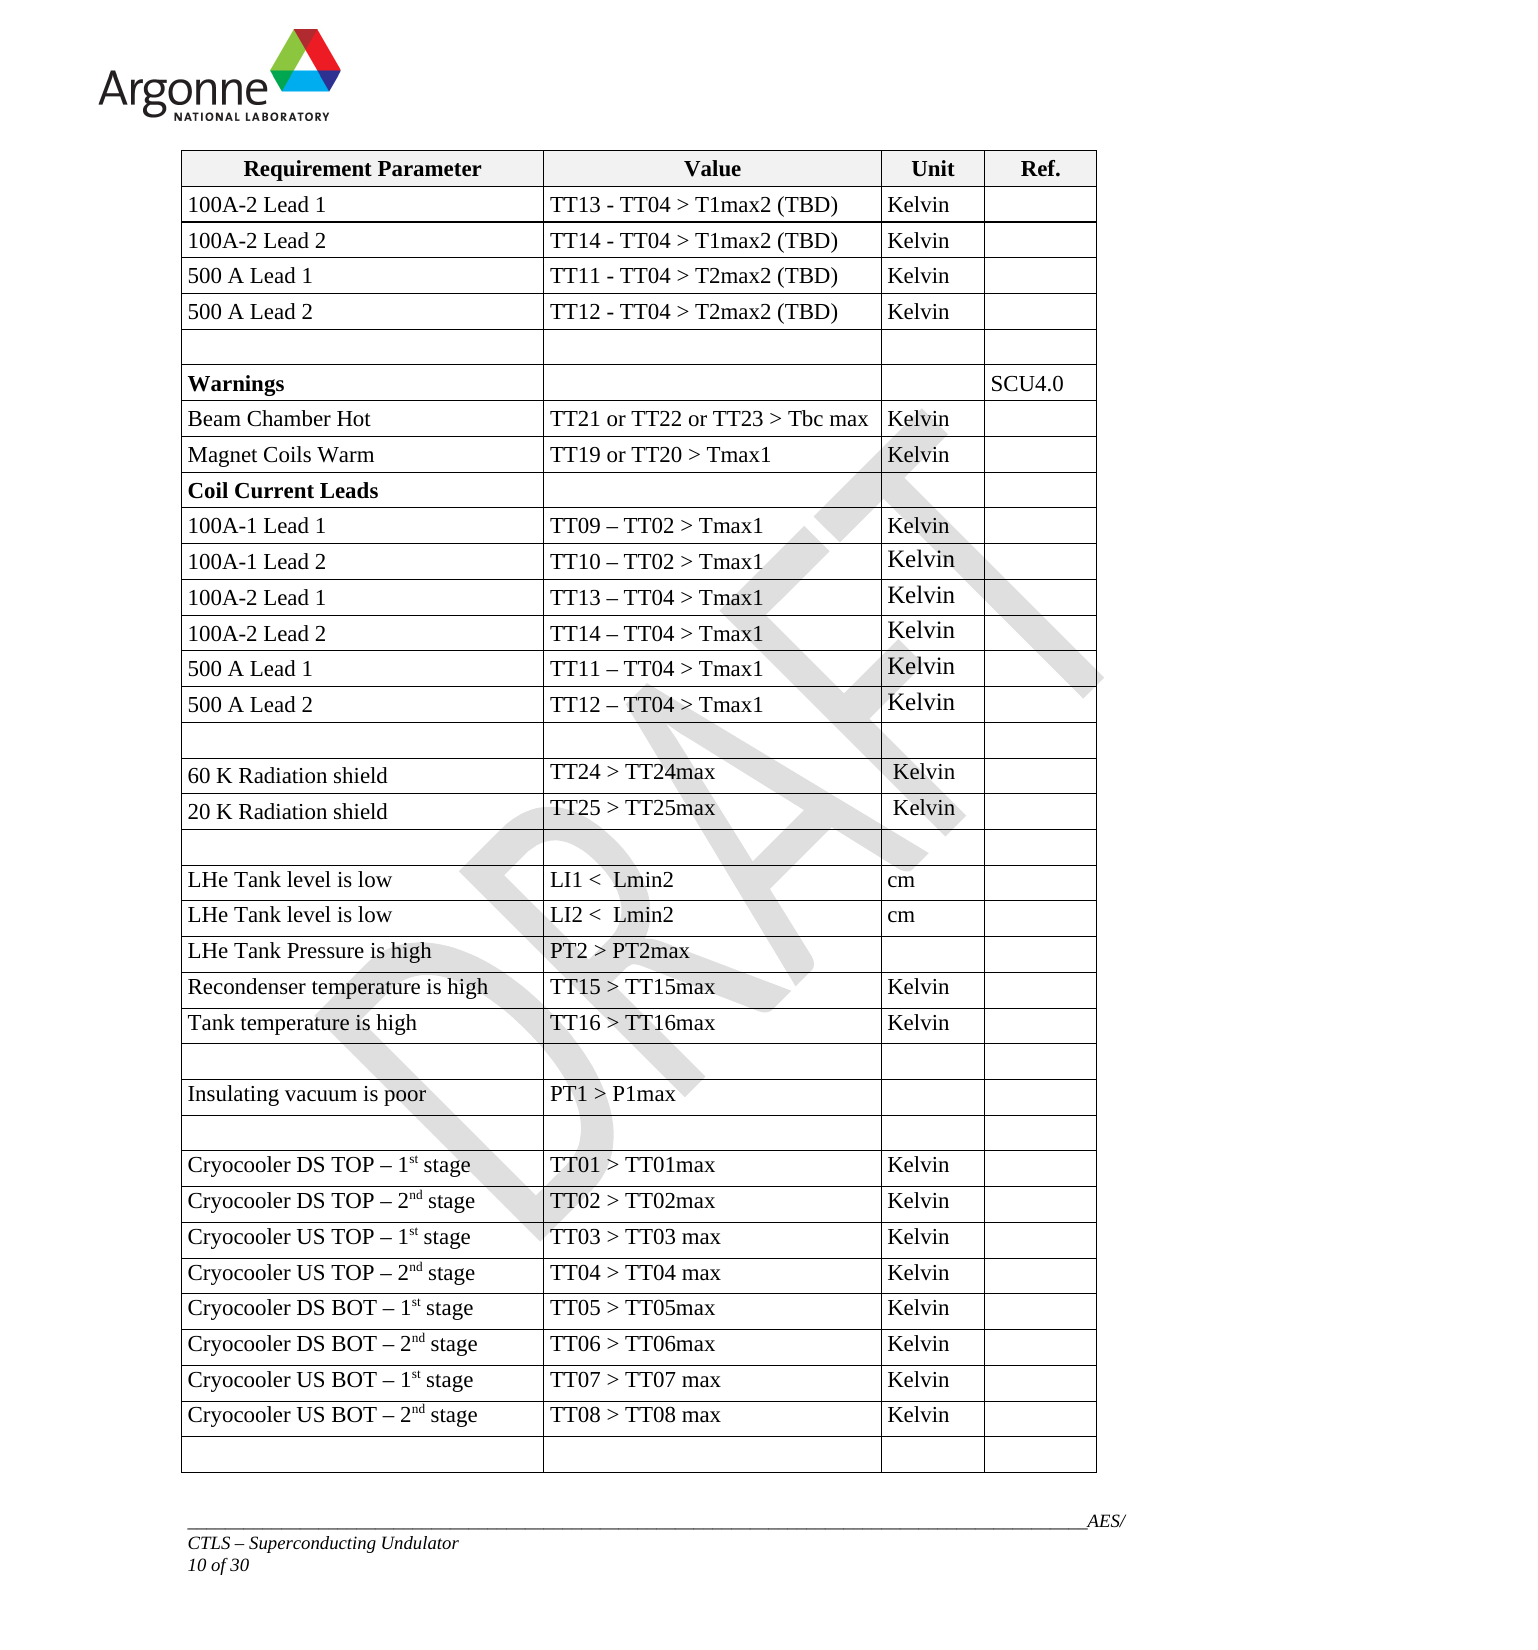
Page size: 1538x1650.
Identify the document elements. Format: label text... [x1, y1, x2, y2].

table_cell Kelvin [882, 687, 984, 722]
table_cell [985, 1366, 1096, 1401]
table_cell [985, 1259, 1096, 1293]
table_cell Kelvin [882, 580, 984, 614]
table_cell [882, 1080, 984, 1115]
table_cell [985, 437, 1096, 472]
table_cell [985, 866, 1096, 900]
table_cell Kelvin [882, 1009, 984, 1043]
table_cell Coil Current Leads [182, 473, 543, 507]
table_cell LI1 < Lmin2 [544, 866, 881, 900]
table_cell Kelvin [882, 759, 984, 793]
table_cell 100A-1 Lead 2 [182, 544, 543, 579]
table_cell TT01 > TT01max [544, 1151, 881, 1186]
table_cell cm [882, 866, 984, 900]
table_cell [985, 1437, 1096, 1472]
table_cell LI2 < Lmin2 [544, 901, 881, 936]
table_cell Kelvin [882, 258, 984, 293]
table_cell LHe Tank Pressure is high [182, 937, 543, 972]
table_cell TT11 - TT04 > T2max2 (TBD) [544, 258, 881, 293]
table_cell TT03 > TT03 max [544, 1223, 881, 1258]
table_cell [882, 1437, 984, 1472]
table_cell Kelvin [882, 187, 984, 221]
table_cell 500 A Lead 1 [182, 651, 543, 686]
table_cell Kelvin [882, 794, 984, 829]
table_cell Kelvin [882, 437, 984, 472]
table_cell TT07 > TT07 max [544, 1366, 881, 1401]
table_cell Kelvin [882, 223, 984, 257]
table_cell Cryocooler DS TOP – 1st stage [182, 1151, 543, 1186]
table_cell PT1 > P1max [544, 1080, 881, 1115]
table_cell Tank temperature is high [182, 1009, 543, 1043]
table_cell Kelvin [882, 651, 984, 686]
table_cell [544, 365, 881, 400]
table_cell TT02 > TT02max [544, 1187, 881, 1222]
table_cell TT13 – TT04 > Tmax1 [544, 580, 881, 614]
table_cell [985, 1402, 1096, 1436]
table_cell [985, 759, 1096, 793]
table_cell 100A-2 Lead 2 [182, 223, 543, 257]
table_cell TT13 - TT04 > T1max2 (TBD) [544, 187, 881, 221]
table_cell [882, 365, 984, 400]
table_cell TT15 > TT15max [544, 973, 881, 1007]
table_cell TT06 > TT06max [544, 1330, 881, 1365]
table_cell Kelvin [882, 1402, 984, 1436]
table_cell Kelvin [882, 294, 984, 329]
table_cell [985, 544, 1096, 579]
table_cell [985, 508, 1096, 543]
table_cell TT08 > TT08 max [544, 1402, 881, 1436]
table_cell 100A-1 Lead 1 [182, 508, 543, 543]
table_cell 100A-2 Lead 1 [182, 187, 543, 221]
table_cell TT04 > TT04 max [544, 1259, 881, 1293]
table_cell [985, 1009, 1096, 1043]
table_cell [985, 294, 1096, 329]
table_cell Cryocooler US TOP – 1st stage [182, 1223, 543, 1258]
table_cell 100A-2 Lead 1 [182, 580, 543, 614]
table_cell Kelvin [882, 1151, 984, 1186]
table_cell [985, 973, 1096, 1007]
table_cell [985, 794, 1096, 829]
table_cell [882, 1116, 984, 1150]
table_cell [985, 723, 1096, 757]
table_cell Insulating vacuum is poor [182, 1080, 543, 1115]
table_cell TT12 - TT04 > T2max2 (TBD) [544, 294, 881, 329]
table_cell TT14 – TT04 > Tmax1 [544, 616, 881, 650]
table_cell Kelvin [882, 1294, 984, 1329]
table_cell LHe Tank level is low [182, 866, 543, 900]
table_cell [985, 687, 1096, 722]
table_cell [985, 1294, 1096, 1329]
table_cell Kelvin [882, 1223, 984, 1258]
table_header Unit [882, 151, 984, 186]
table_cell SCU4.0 [985, 365, 1096, 400]
table_cell 100A-2 Lead 2 [182, 616, 543, 650]
table_cell [985, 580, 1096, 614]
table_cell [182, 1437, 543, 1472]
table_cell [985, 616, 1096, 650]
table_cell [985, 223, 1096, 257]
table_cell [985, 830, 1096, 864]
table_cell PT2 > PT2max [544, 937, 881, 972]
table_cell Cryocooler DS BOT – 2nd stage [182, 1330, 543, 1365]
table_header Requirement Parameter [182, 151, 543, 186]
table_cell [882, 937, 984, 972]
table_cell [882, 330, 984, 364]
table_cell Beam Chamber Hot [182, 401, 543, 436]
table_cell Cryocooler US BOT – 1st stage [182, 1366, 543, 1401]
table_cell TT19 or TT20 > Tmax1 [544, 437, 881, 472]
table_cell [182, 723, 543, 757]
table_cell [882, 473, 984, 507]
table_cell Cryocooler US BOT – 2nd stage [182, 1402, 543, 1436]
table_cell 500 A Lead 2 [182, 294, 543, 329]
table_cell [985, 1116, 1096, 1150]
table_cell [544, 1044, 881, 1079]
table_cell 500 A Lead 2 [182, 687, 543, 722]
table_cell [985, 401, 1096, 436]
table_cell [544, 330, 881, 364]
table_cell Warnings [182, 365, 543, 400]
table_cell [182, 330, 543, 364]
table_cell [985, 1223, 1096, 1258]
table_cell TT10 – TT02 > Tmax1 [544, 544, 881, 579]
table_cell TT21 or TT22 or TT23 > Tbc max [544, 401, 881, 436]
table_header Ref. [985, 151, 1096, 186]
table_cell [985, 1080, 1096, 1115]
table_cell [882, 830, 984, 864]
table_cell Kelvin [882, 401, 984, 436]
table_cell [985, 937, 1096, 972]
table_cell [544, 1437, 881, 1472]
table_cell cm [882, 901, 984, 936]
table_cell TT16 > TT16max [544, 1009, 881, 1043]
table_cell [985, 1151, 1096, 1186]
table_cell [882, 1044, 984, 1079]
table_cell Kelvin [882, 544, 984, 579]
table_cell TT24 > TT24max [544, 759, 881, 793]
table_cell Cryocooler DS BOT – 1st stage [182, 1294, 543, 1329]
table_cell [544, 830, 881, 864]
table_cell [985, 1044, 1096, 1079]
table_cell TT11 – TT04 > Tmax1 [544, 651, 881, 686]
table_cell [985, 187, 1096, 221]
table_cell TT05 > TT05max [544, 1294, 881, 1329]
table_cell [985, 1187, 1096, 1222]
table_header Value [544, 151, 881, 186]
table_cell Magnet Coils Warm [182, 437, 543, 472]
table_cell [182, 1116, 543, 1150]
table_cell 20 K Radiation shield [182, 794, 543, 829]
table_cell [544, 1116, 881, 1150]
table_cell Kelvin [882, 1259, 984, 1293]
table_cell TT12 – TT04 > Tmax1 [544, 687, 881, 722]
table_cell Kelvin [882, 1366, 984, 1401]
table_cell [544, 723, 881, 757]
table_cell 60 K Radiation shield [182, 759, 543, 793]
table_cell 500 A Lead 1 [182, 258, 543, 293]
table_cell [985, 330, 1096, 364]
table_cell [985, 901, 1096, 936]
table_cell Kelvin [882, 1330, 984, 1365]
table_cell LHe Tank level is low [182, 901, 543, 936]
table_cell TT14 - TT04 > T1max2 (TBD) [544, 223, 881, 257]
table_cell [544, 473, 881, 507]
table_cell [985, 258, 1096, 293]
table_cell [985, 1330, 1096, 1365]
picture [98, 29, 341, 121]
table_cell [985, 651, 1096, 686]
table_cell [182, 830, 543, 864]
table_cell [985, 473, 1096, 507]
table_cell Recondenser temperature is high [182, 973, 543, 1007]
table_cell [882, 723, 984, 757]
table_cell Kelvin [882, 508, 984, 543]
table_cell TT09 – TT02 > Tmax1 [544, 508, 881, 543]
table_cell TT25 > TT25max [544, 794, 881, 829]
table_cell Kelvin [882, 616, 984, 650]
table_cell Kelvin [882, 1187, 984, 1222]
table_cell Kelvin [882, 973, 984, 1007]
table_cell Cryocooler US TOP – 2nd stage [182, 1259, 543, 1293]
table_cell [182, 1044, 543, 1079]
table_cell Cryocooler DS TOP – 2nd stage [182, 1187, 543, 1222]
